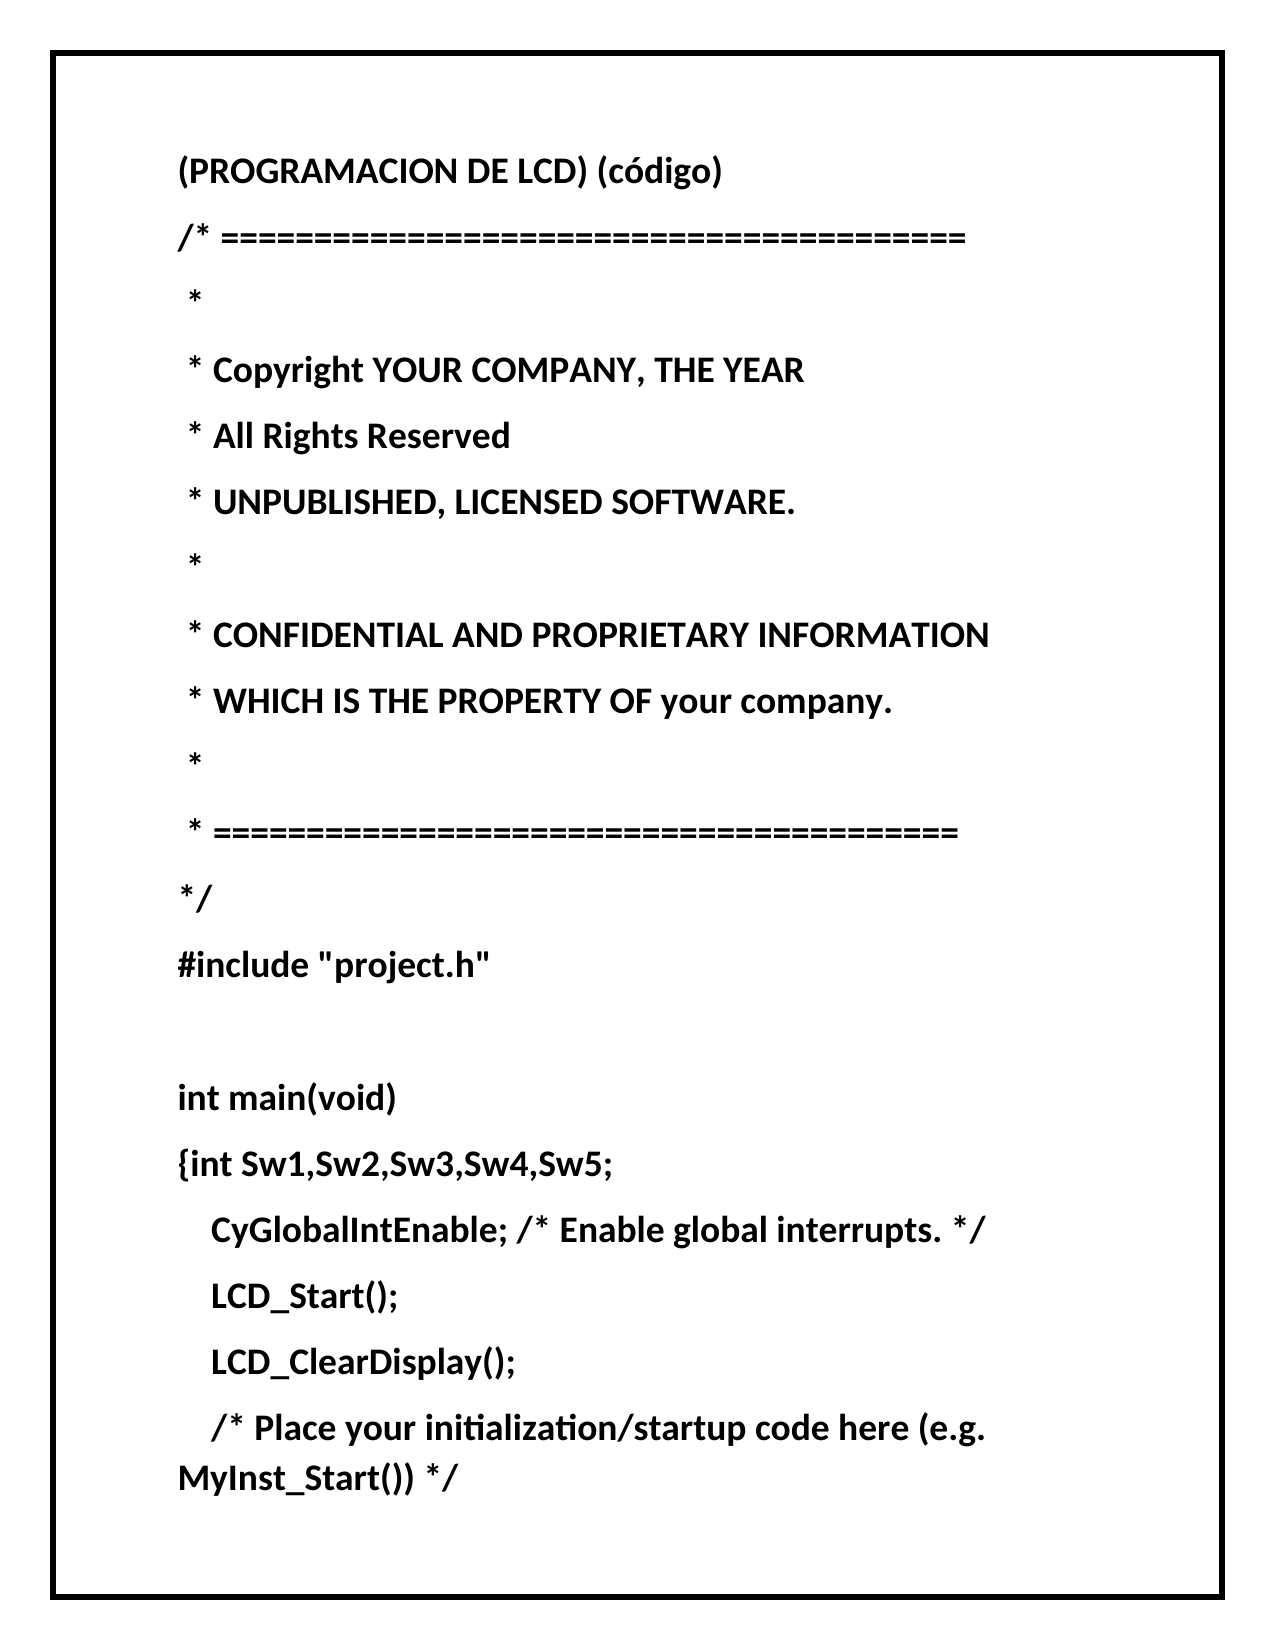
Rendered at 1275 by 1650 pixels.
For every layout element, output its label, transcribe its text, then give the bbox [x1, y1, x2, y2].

text CyGlobalIntEnable; /* Enable global interrupts. */ [177, 1206, 1098, 1252]
text * [177, 743, 1098, 789]
text /* ======================================== [177, 214, 1098, 259]
text * [177, 544, 1098, 590]
text * WHICH IS THE PROPERTY OF your company. [177, 677, 1098, 722]
text /* Place your initialization/startup code here (e.g. MyInst_Start()) */ [177, 1404, 1098, 1499]
text * ======================================== [177, 809, 1098, 855]
text */ [177, 875, 1098, 921]
text #include "project.h" [177, 941, 1098, 987]
text (PROGRAMACION DE LCD) (código) [177, 147, 1098, 193]
text LCD_ClearDisplay(); [177, 1338, 1098, 1384]
text * [177, 280, 1098, 326]
text * CONFIDENTIAL AND PROPRIETARY INFORMATION [177, 611, 1098, 656]
text {int Sw1,Sw2,Sw3,Sw4,Sw5; [177, 1140, 1098, 1186]
text int main(void) [177, 1073, 1098, 1119]
text * UNPUBLISHED, LICENSED SOFTWARE. [177, 478, 1098, 524]
text LCD_Start(); [177, 1272, 1098, 1318]
text * All Rights Reserved [177, 412, 1098, 458]
text * Copyright YOUR COMPANY, THE YEAR [177, 346, 1098, 392]
